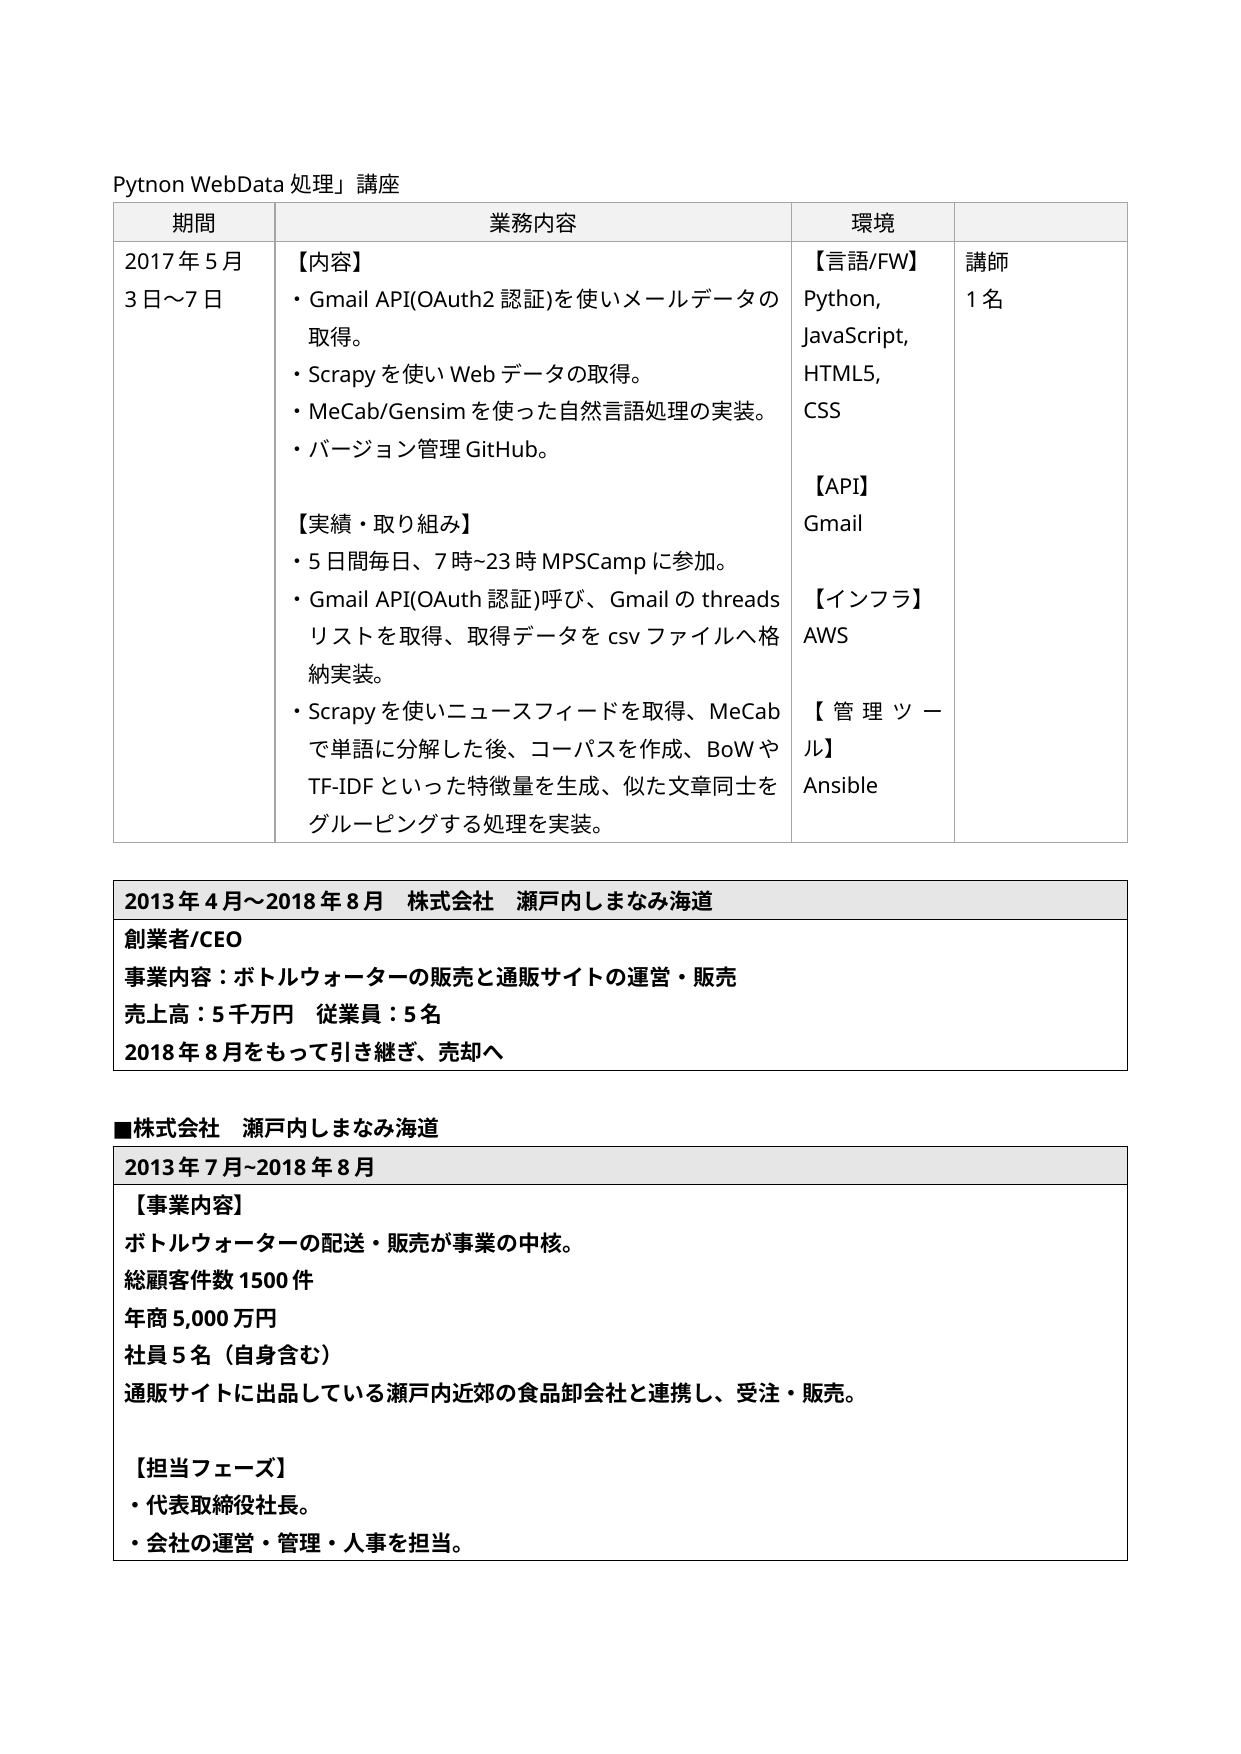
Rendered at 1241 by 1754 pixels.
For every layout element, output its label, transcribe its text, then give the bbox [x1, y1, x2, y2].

table_header 2013年4月～2018年8月 株式会社 瀬戸内しまなみ海道 [114, 881, 1127, 919]
table_header [955, 203, 1127, 241]
table_cell 2017年5月 3日～7日 [114, 242, 274, 842]
table_cell 講師 1名 [955, 242, 1127, 842]
text ■株式会社 瀬戸内しまなみ海道 [112, 1108, 1128, 1146]
text Pytnon WebData 処理」講座 [112, 164, 1128, 202]
table_header 環境 [792, 203, 954, 241]
table_header 期間 [114, 203, 274, 241]
table_cell 【内容】 ・Gmail API(OAuth2認証)を使いメールデータの取得。 ・Scrapyを使いWebデータの取得。 ・MeCab/Gensimを使った自然言語処理の実装。 ・バージョン管理GitHub。 【実績・取り組み】 ・5日間毎日、7時~23時MPSCampに参加。 ・Gmail API(OAuth認証)呼び、Gmailのthreadsリストを取得、取得データをcsvファイルへ格納実装。 ・Scrapyを使いニュースフィードを取得、MeCabで単語に分解した後、コーパスを作成、BoWやTF-IDFといった特徴量を生成、似た文章同士をグルーピングする処理を実装。 [276, 242, 791, 842]
table_header 2013年7月~2018年8月 [114, 1147, 1127, 1184]
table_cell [114, 1185, 1127, 1560]
table_header 業務内容 [276, 203, 791, 241]
table_cell 創業者/CEO 事業内容：ボトルウォーターの販売と通販サイトの運営・販売 売上高：5千万円 従業員：5名 2018年8月をもって引き継ぎ、売却へ [114, 920, 1127, 1070]
table_cell 【言語/FW】 Python, JavaScript, HTML5, CSS 【API】 Gmail 【インフラ】 AWS 【管理ツール】 Ansible [792, 242, 954, 842]
